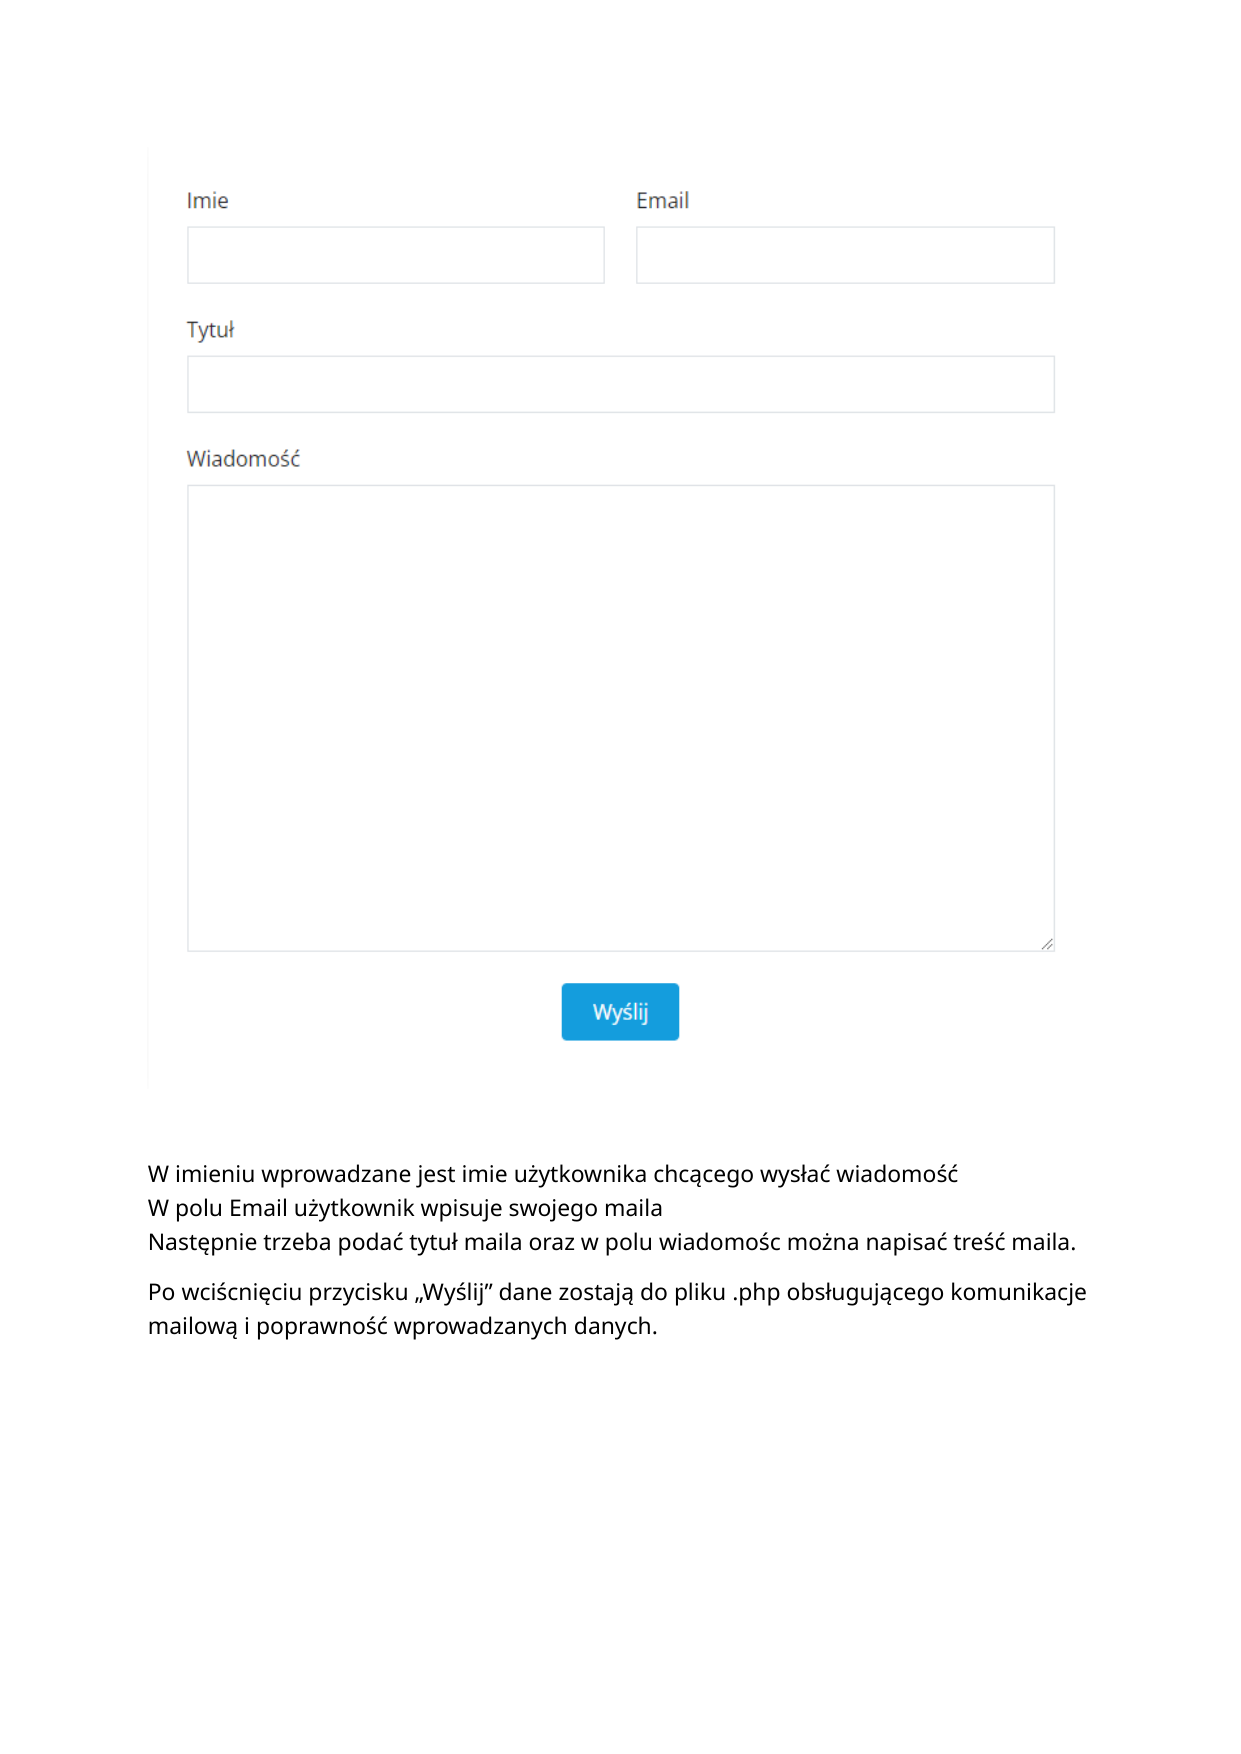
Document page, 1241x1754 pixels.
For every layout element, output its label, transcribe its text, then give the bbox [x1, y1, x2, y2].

picture [147, 147, 1093, 1089]
text W imieniu wprowadzane jest imie użytkownika chcącego wysłać wiadomość W polu Email użytkownik wpisuje swojego maila Następnie trzeba podać tytuł maila oraz w polu wiadomośc można napisać treść maila. [148, 1158, 1093, 1257]
text Po wciścnięciu przycisku „Wyślij” dane zostają do pliku .php obsługującego komunikacje mailową i poprawność wprowadzanych danych. [148, 1276, 1093, 1341]
